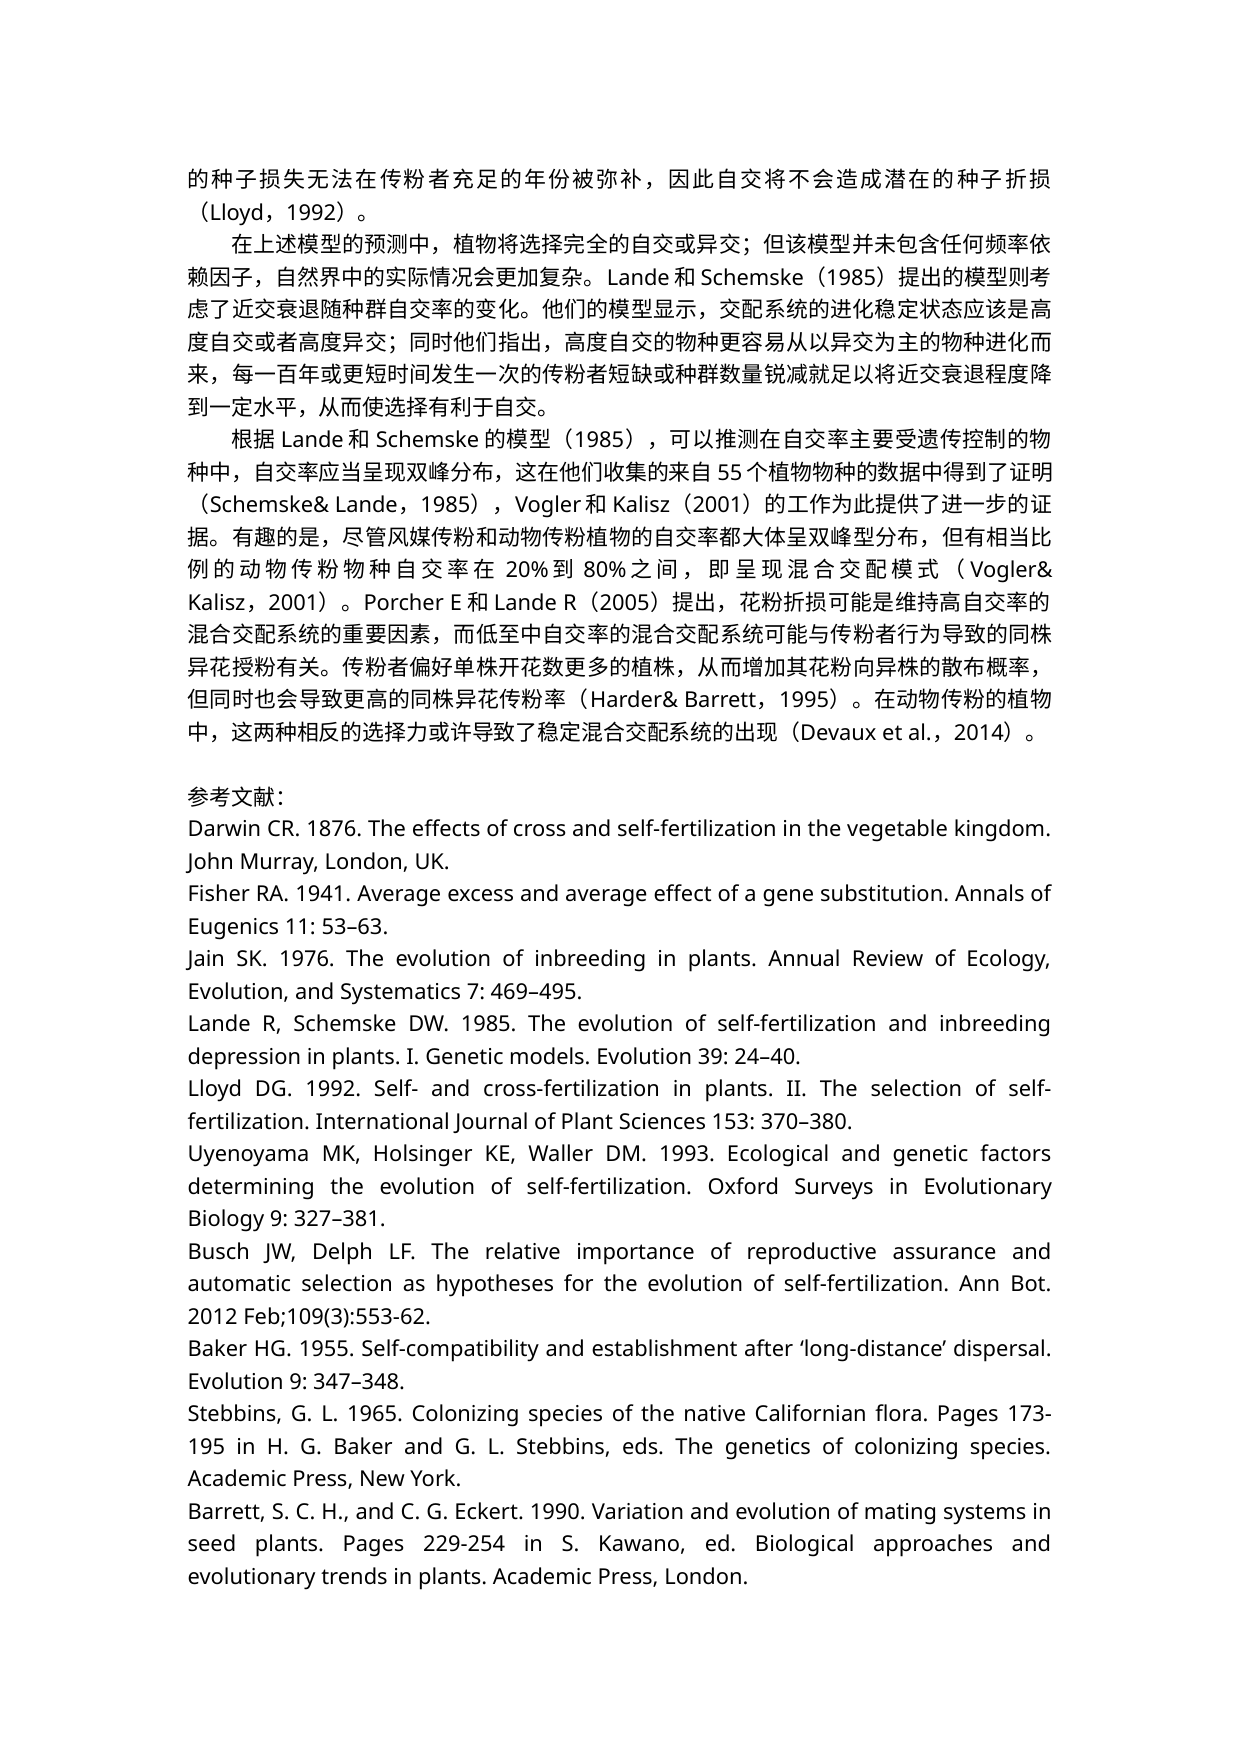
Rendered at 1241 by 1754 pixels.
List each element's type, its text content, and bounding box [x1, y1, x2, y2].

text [187, 162, 1053, 227]
text 参考文献： [187, 779, 1053, 812]
text 在上述模型的预测中，植物将选择完全的自交或异交；但该模型并未包含任何频率依赖因子，自然界中的实际情况会更加复杂。Lande和Schemske（1985）提出的模型则考虑了近交衰退随种群自交率的变化。他们的模型显示，交配系统的进化稳定状态应该是高度自交或者高度异交；同时他们指出，高度自交的物种更容易从以异交为主的物种进化而来，每一百年或更短时间发生一次的传粉者短缺或种群数量锐减就足以将近交衰退程度降到一定水平，从而使选择有利于自交。 [187, 227, 1053, 422]
text 根据Lande和Schemske的模型（1985），可以推测在自交率主要受遗传控制的物种中，自交率应当呈现双峰分布，这在他们收集的来自55个植物物种的数据中得到了证明（Schemske& Lande，1985），Vogler和Kalisz（2001）的工作为此提供了进一步的证据。有趣的是，尽管风媒传粉和动物传粉植物的自交率都大体呈双峰型分布，但有相当比例的动物传粉物种自交率在20%到80%之间，即呈现混合交配模式（Vogler& Kalisz，2001）。Porcher E和Lande R（2005）提出，花粉折损可能是维持高自交率的混合交配系统的重要因素，而低至中自交率的混合交配系统可能与传粉者行为导致的同株异花授粉有关。传粉者偏好单株开花数更多的植株，从而增加其花粉向异株的散布概率，但同时也会导致更高的同株异花传粉率（Harder& Barrett，1995）。在动物传粉的植物中，这两种相反的选择力或许导致了稳定混合交配系统的出现（Devaux et al.，2014）。 [187, 422, 1053, 747]
text Darwin CR. 1876. The effects of cross and self-fertilization in the vegetable kingdom. John Murray, London, UK. [187, 812, 1053, 877]
text Stebbins, G. L. 1965. Colonizing species of the native Californian flora. Pages 173-195 in H. G. Baker and G. L. Stebbins, eds. The genetics of colonizing species. Academic Press, New York. [187, 1397, 1053, 1494]
text Lande R, Schemske DW. 1985. The evolution of self-fertilization and inbreeding depression in plants. I. Genetic models. Evolution 39: 24–40. [187, 1007, 1053, 1072]
text Barrett, S. C. H., and C. G. Eckert. 1990. Variation and evolution of mating systems in seed plants. Pages 229-254 in S. Kawano, ed. Biological approaches and evolutionary trends in plants. Academic Press, London. [187, 1494, 1053, 1592]
text Fisher RA. 1941. Average excess and average effect of a gene substitution. Annals of Eugenics 11: 53–63. [187, 877, 1053, 942]
text Uyenoyama MK, Holsinger KE, Waller DM. 1993. Ecological and genetic factors determining the evolution of self-fertilization. Oxford Surveys in Evolutionary Biology 9: 327–381. [187, 1137, 1053, 1234]
text Busch JW, Delph LF. The relative importance of reproductive assurance and automatic selection as hypotheses for the evolution of self-fertilization. Ann Bot. 2012 Feb;109(3):553-62. [187, 1234, 1053, 1332]
text Jain SK. 1976. The evolution of inbreeding in plants. Annual Review of Ecology, Evolution, and Systematics 7: 469–495. [187, 942, 1053, 1007]
text Lloyd DG. 1992. Self- and cross-fertilization in plants. II. The selection of self-fertilization. International Journal of Plant Sciences 153: 370–380. [187, 1072, 1053, 1137]
text Baker HG. 1955. Self-compatibility and establishment after ‘long-distance’ dispersal. Evolution 9: 347–348. [187, 1332, 1053, 1397]
